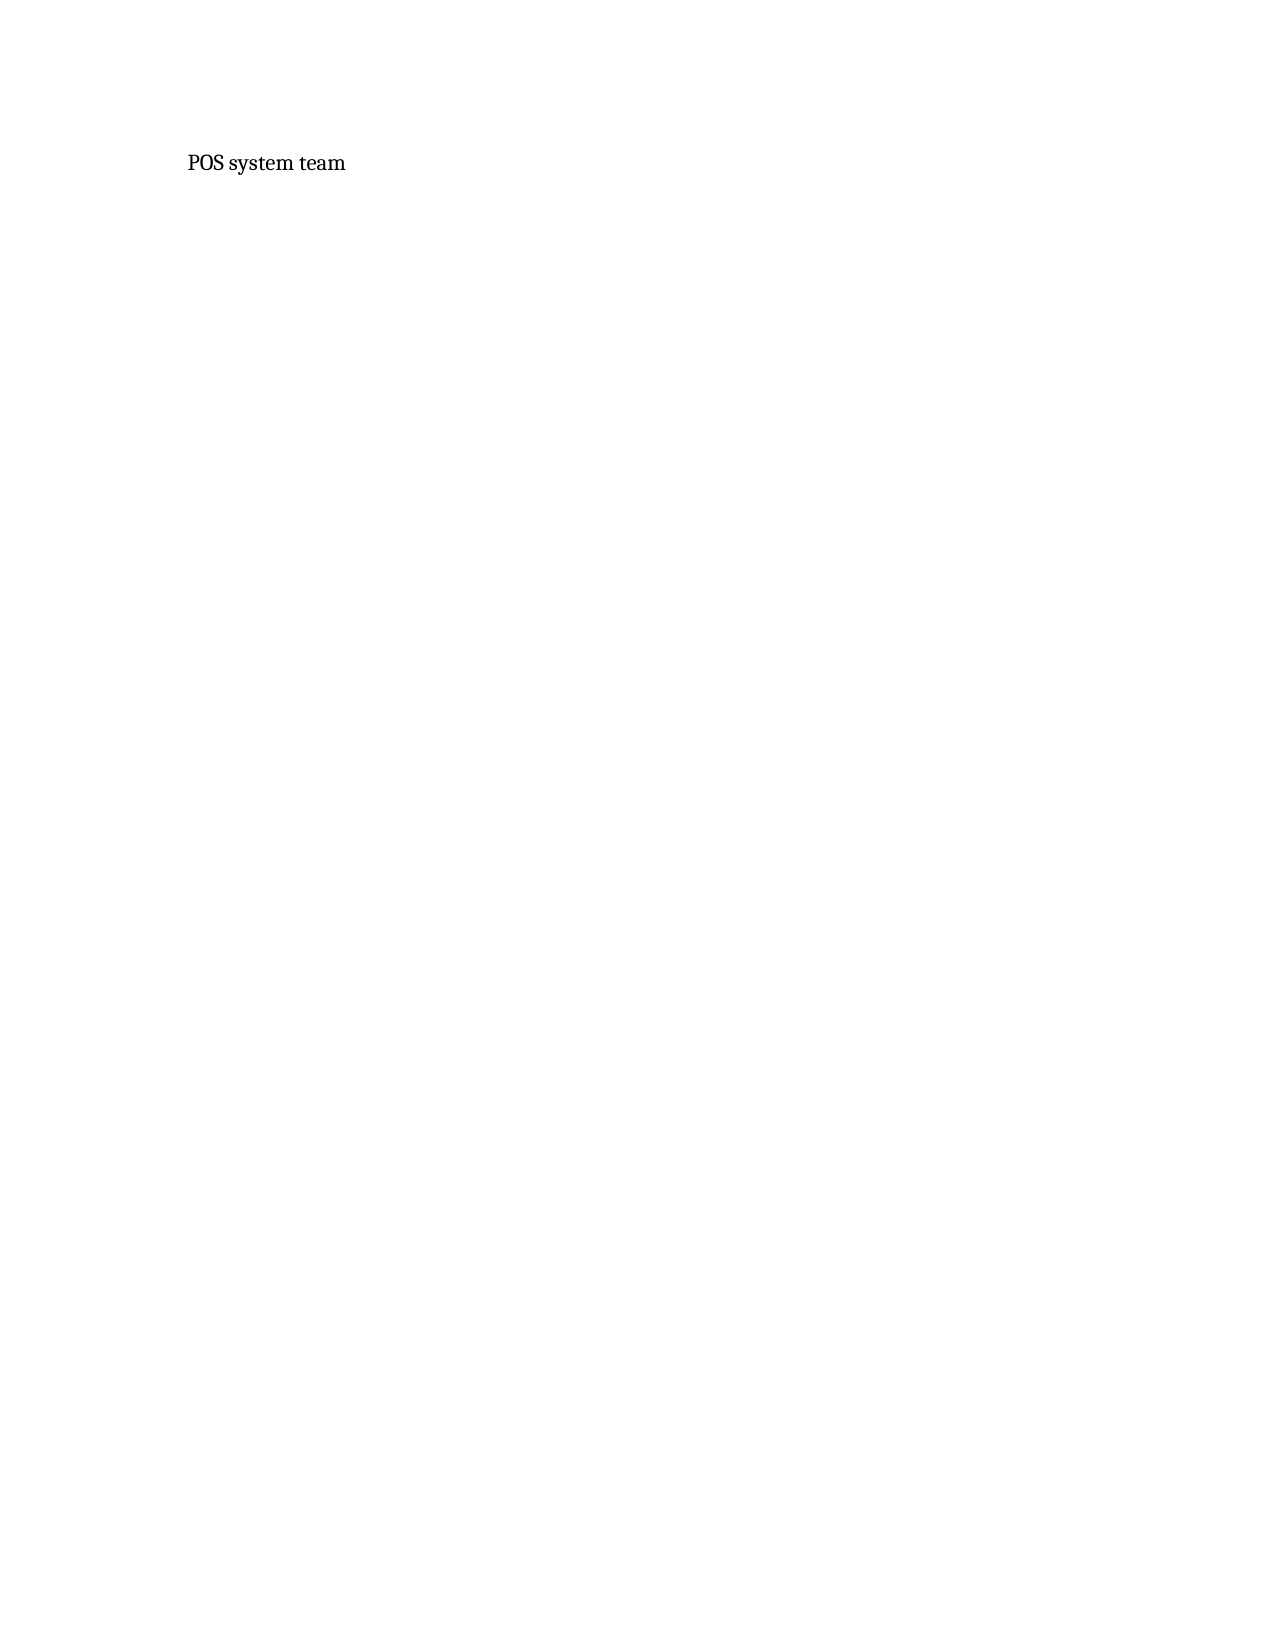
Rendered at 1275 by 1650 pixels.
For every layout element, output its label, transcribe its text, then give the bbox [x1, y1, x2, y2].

text POS system team [187, 150, 1087, 176]
